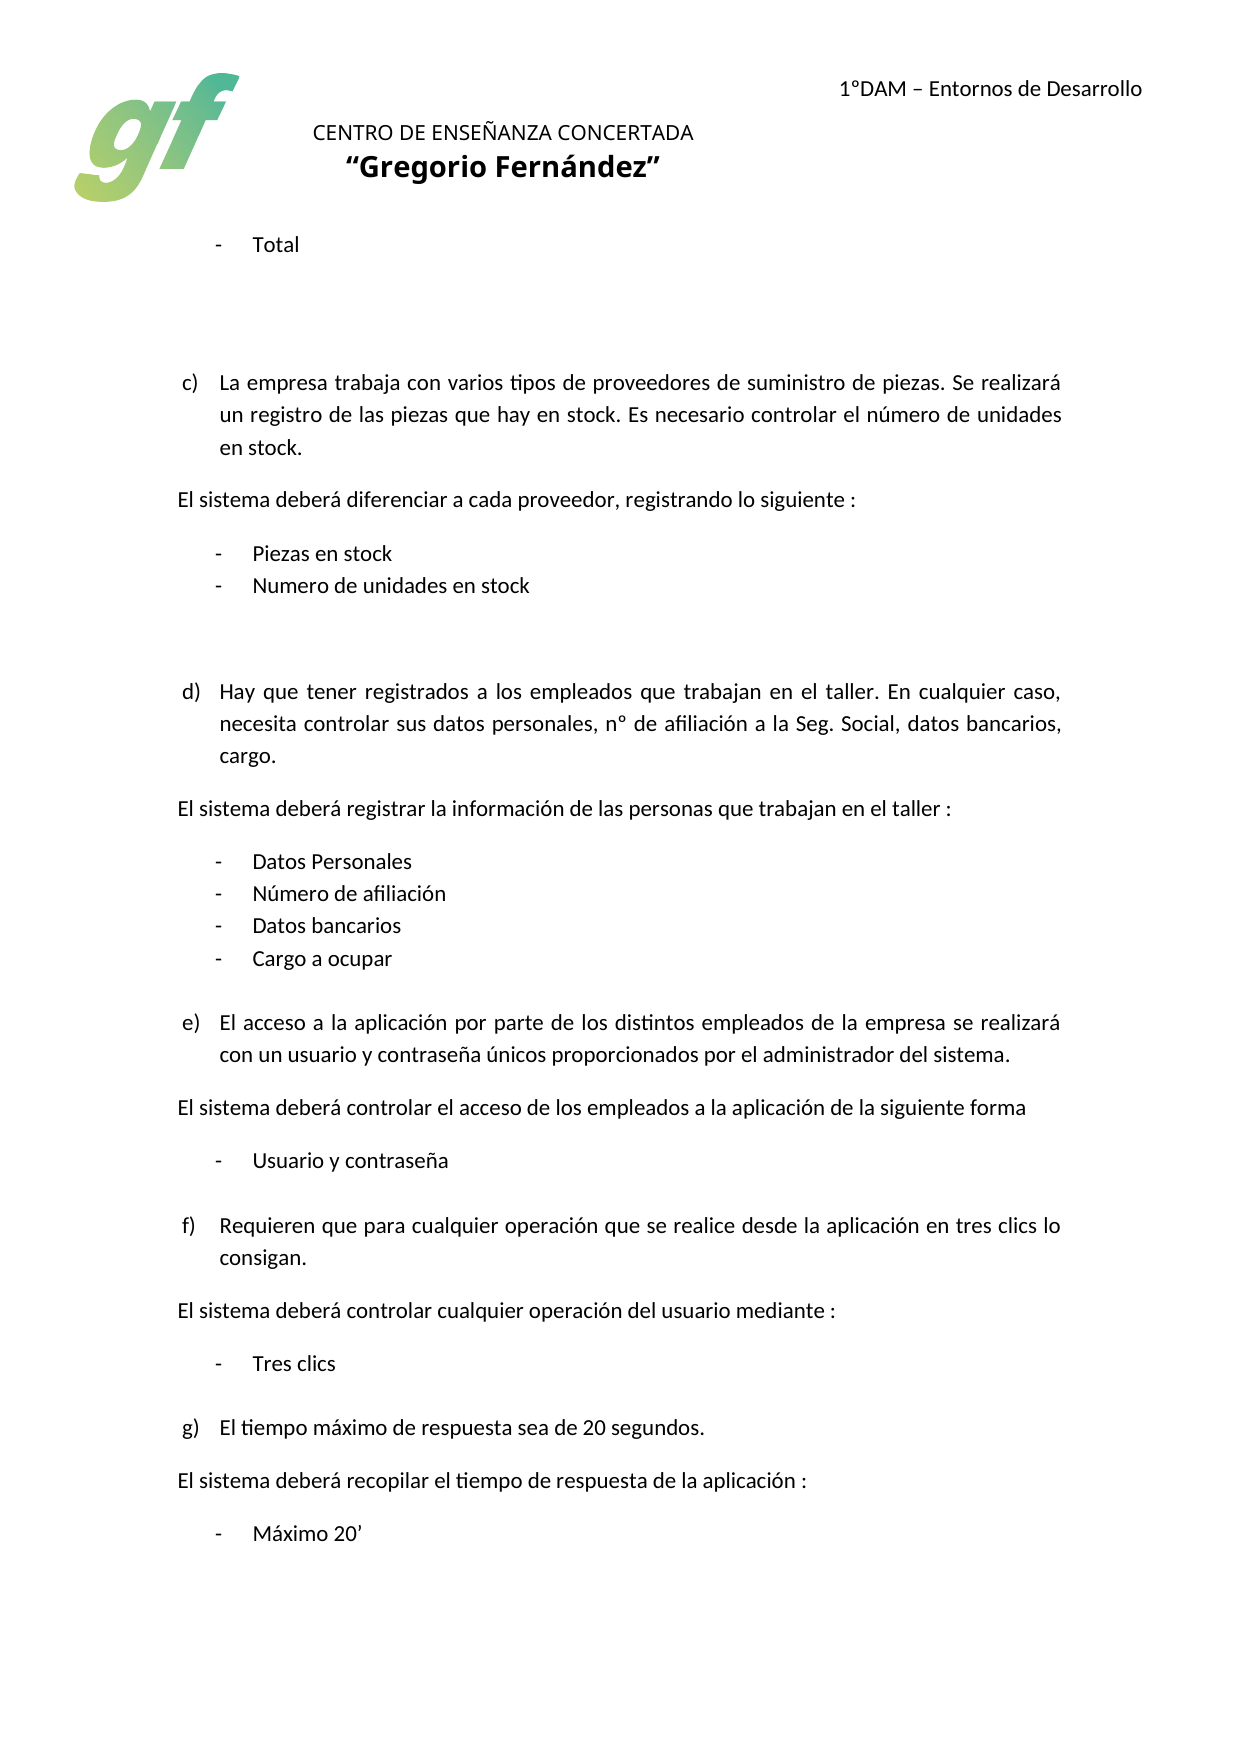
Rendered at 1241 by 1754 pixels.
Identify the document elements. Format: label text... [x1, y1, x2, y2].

list Numero de unidades en stock [215, 571, 1063, 599]
text El sistema deberá controlar cualquier operación del usuario mediante : [177, 1296, 1063, 1324]
list La empresa trabaja con varios tipos de proveedores de suministro de piezas. Se realizará un registro de las piezas que hay en stock. Es necesario controlar el número de unidades en stock. [182, 368, 1063, 461]
list Hay que tener registrados a los empleados que trabajan en el taller. En cualquier caso, necesita controlar sus datos personales, nº de afiliación a la Seg. Social, datos bancarios, cargo. [182, 677, 1063, 769]
text El sistema deberá recopilar el tiempo de respuesta de la aplicación : [177, 1466, 1063, 1494]
text El sistema deberá diferenciar a cada proveedor, registrando lo siguiente : [177, 486, 1063, 514]
list Cargo a ocupar [215, 944, 1063, 972]
list Requieren que para cualquier operación que se realice desde la aplicación en tres clics lo consigan. [182, 1211, 1063, 1271]
text El sistema deberá controlar el acceso de los empleados a la aplicación de la siguiente forma [177, 1093, 1063, 1121]
list El acceso a la aplicación por parte de los distintos empleados de la empresa se realizará con un usuario y contraseña únicos proporcionados por el administrador del sistema. [182, 1008, 1063, 1068]
list Datos bancarios [215, 912, 1063, 940]
list Número de afiliación [215, 879, 1063, 907]
text El sistema deberá registrar la información de las personas que trabajan en el taller : [177, 794, 1063, 822]
list Total [215, 230, 1063, 258]
picture [74, 73, 240, 202]
list El tiempo máximo de respuesta sea de 20 segundos. [182, 1413, 1063, 1441]
list Datos Personales [215, 847, 1063, 875]
list Tres clics [215, 1349, 1063, 1377]
list Piezas en stock [215, 539, 1063, 567]
list Usuario y contraseña [215, 1146, 1063, 1174]
list Máximo 20’ [215, 1519, 1063, 1547]
